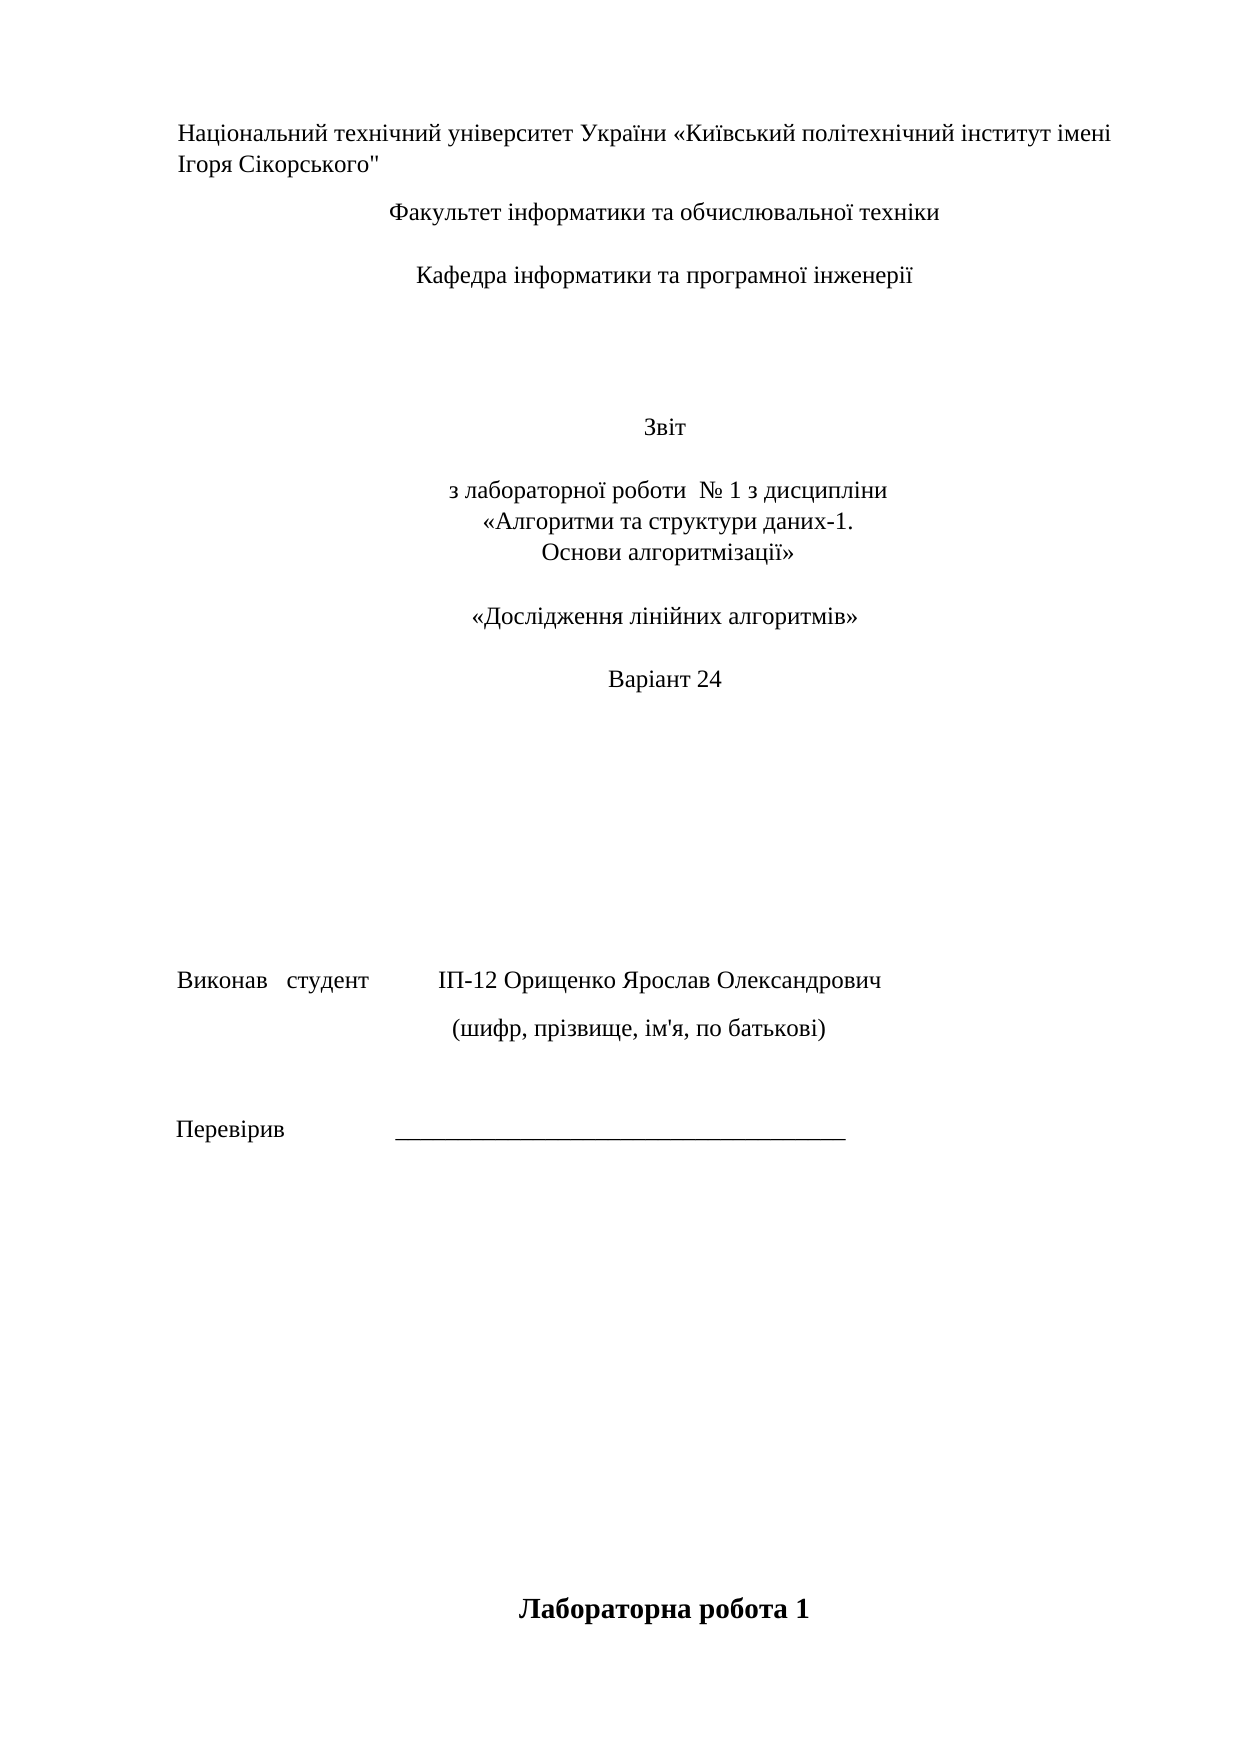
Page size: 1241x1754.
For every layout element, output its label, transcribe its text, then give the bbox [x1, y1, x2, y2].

text «Дослідження лінійних алгоритмів» [440, 601, 890, 629]
text Національний технічний університет України «Київський політехнічний інститут імені Ігоря Сікорського" [177, 118, 1152, 178]
text Варіант 24 [440, 664, 890, 693]
text з лабораторної роботи № 1 з дисципліни «Алгоритми та структури даних-1. Основи алгоритмізації» [440, 475, 896, 566]
text Перевірив ____________________________________ [176, 1114, 1152, 1143]
text Лабораторна робота 1 [177, 1591, 1151, 1624]
text Кафедра інформатики та програмної інженерії [177, 260, 1151, 289]
text Звіт [440, 412, 890, 441]
text Виконав студент ІП-12 Орищенко Ярослав Олександрович [177, 965, 1152, 994]
text Факультет інформатики та обчислювальної техніки [177, 197, 1152, 226]
text (шифр, прізвище, ім'я, по батькові) [176, 1013, 1152, 1042]
